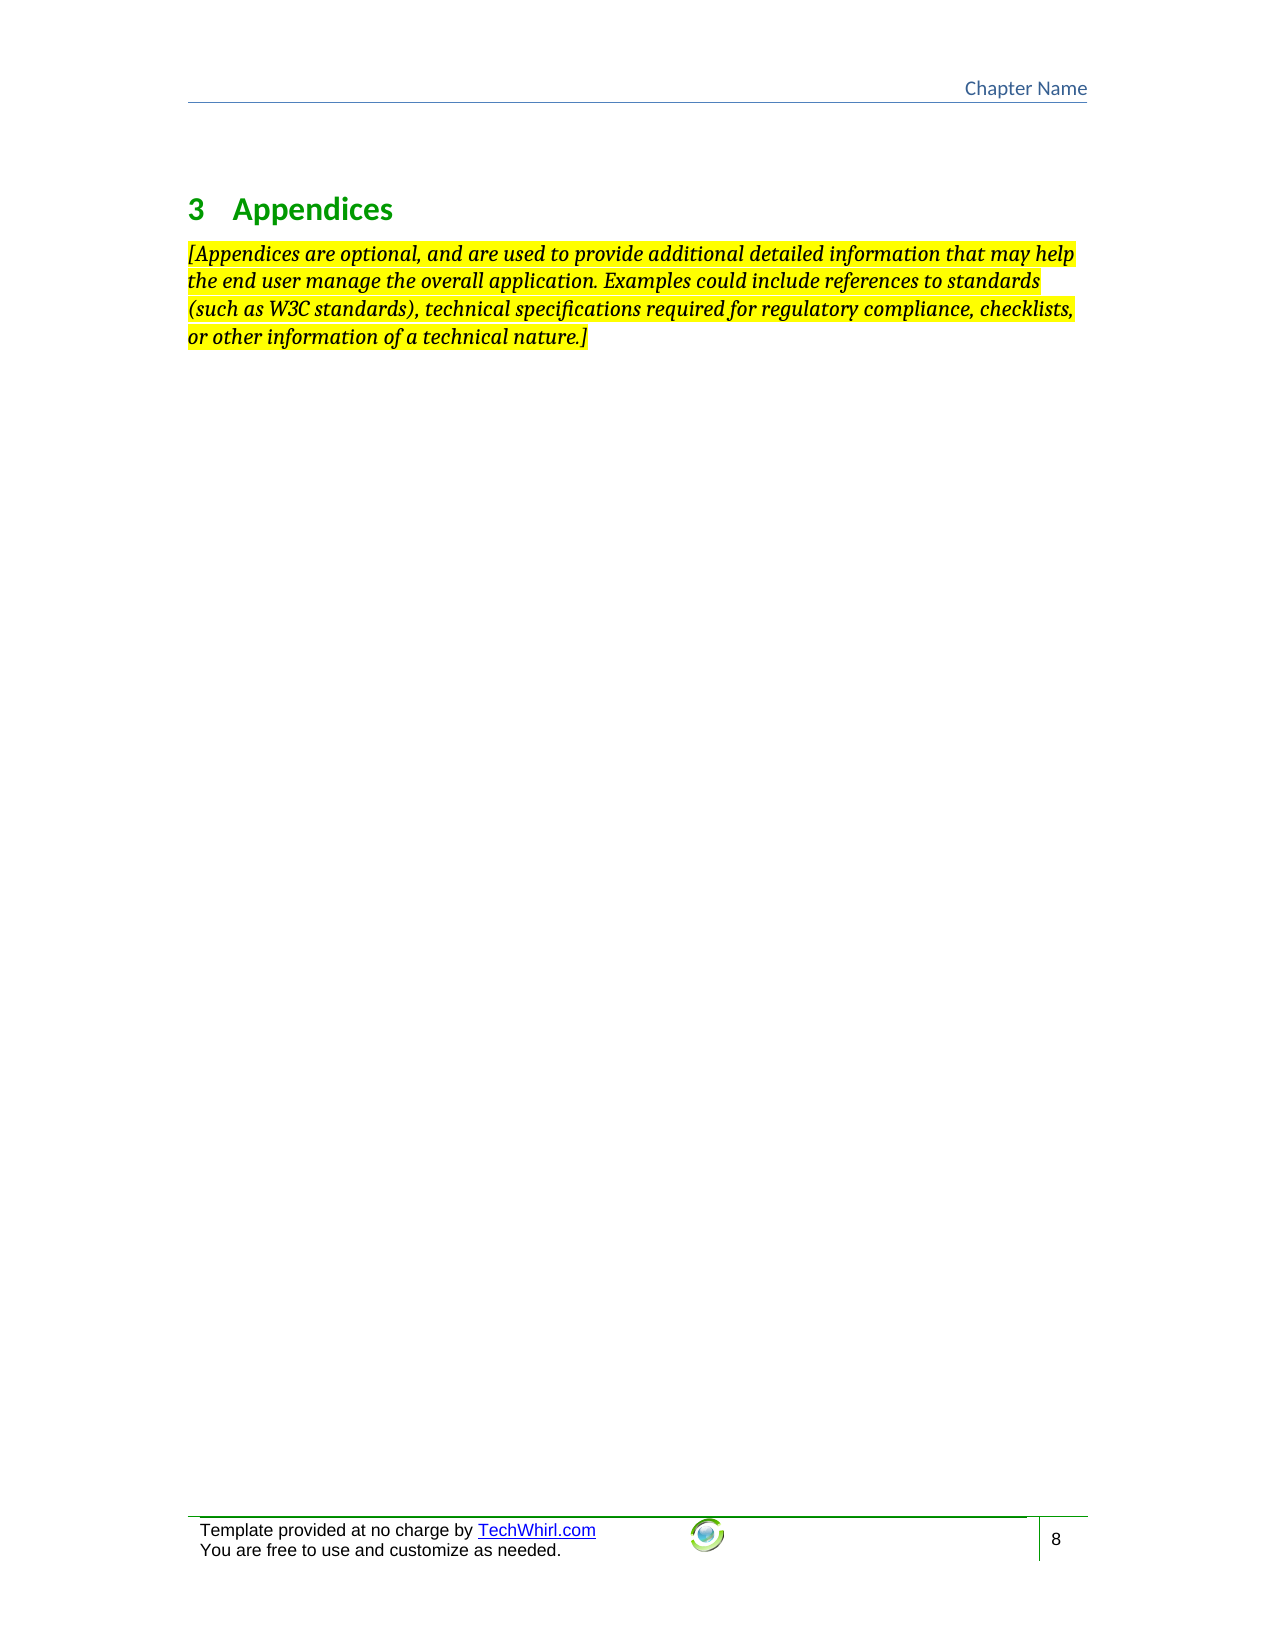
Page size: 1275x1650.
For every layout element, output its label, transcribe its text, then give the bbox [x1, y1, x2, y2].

text [Appendices are optional, and are used to provide additional detailed information that may help the end user manage the overall application. Examples could include references to standards (such as W3C standards), technical specifications required for regulatory compliance, checklists, or other information of a technical nature.] [187, 241, 1087, 350]
subtitle Appendices [187, 187, 1087, 228]
picture [688, 1518, 726, 1555]
